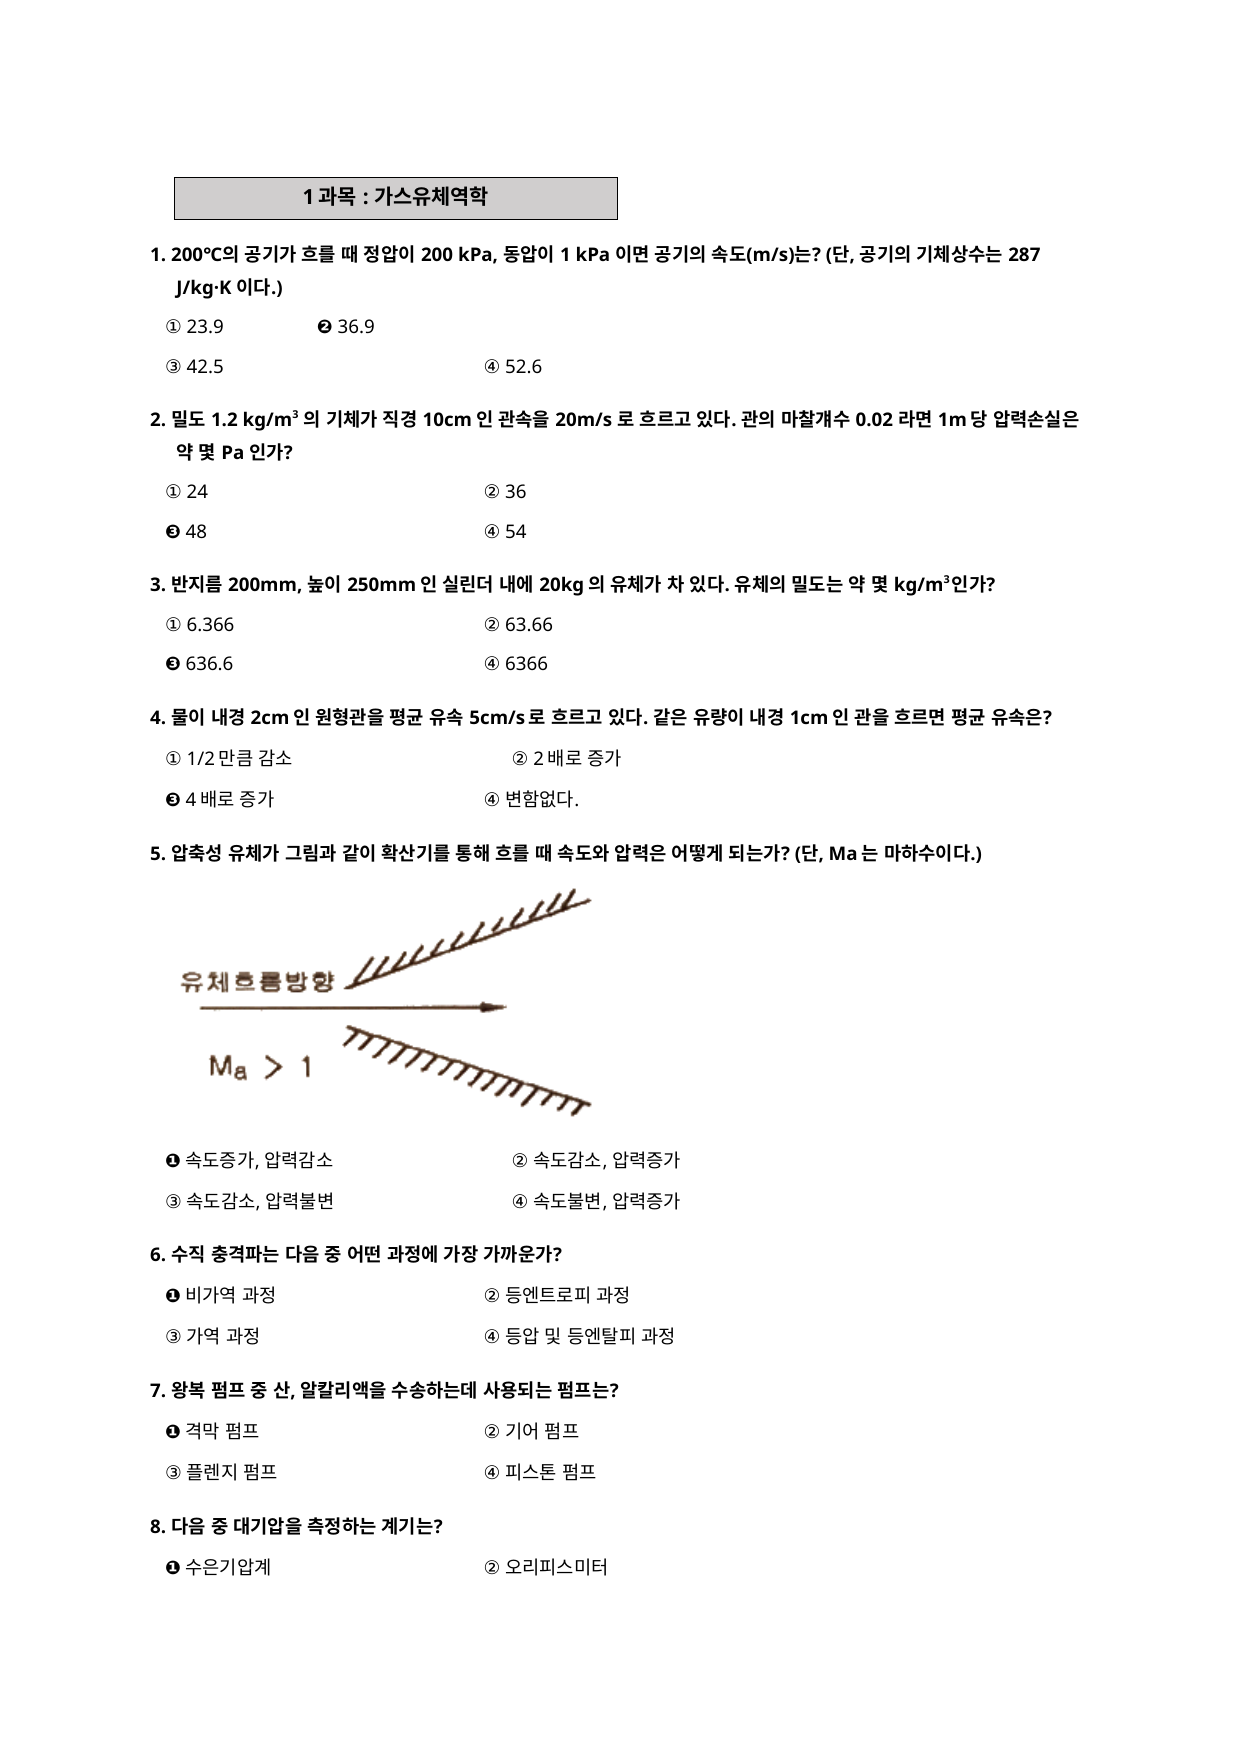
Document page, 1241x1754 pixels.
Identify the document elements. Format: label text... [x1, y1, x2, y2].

text ❶ 격막 펌프 ② 기어 펌프 [150, 1417, 1090, 1444]
text 5. 압축성 유체가 그림과 같이 확산기를 통해 흐를 때 속도와 압력은 어떻게 되는가? (단, Ma는 마하수이다.) [150, 838, 1090, 865]
text ❶ 속도증가, 압력감소 ② 속도감소, 압력증가 [150, 1145, 1090, 1172]
text 7. 왕복 펌프 중 산, 알칼리액을 수송하는데 사용되는 펌프는? [150, 1376, 1090, 1403]
text ① 23.9 ❷ 36.9 [150, 313, 1090, 339]
text 6. 수직 충격파는 다음 중 어떤 과정에 가장 가까운가? [150, 1240, 1090, 1267]
text ❶ 수은기압계 ② 오리피스미터 [150, 1552, 1090, 1580]
text ❸ 4배로 증가 ④ 변함없다. [150, 784, 1090, 812]
table_header 1과목 : 가스유체역학 [175, 178, 617, 219]
text ① 1/2만큼 감소 ② 2배로 증가 [150, 743, 1090, 771]
picture [164, 879, 612, 1126]
text 3. 반지름 200mm, 높이 250mm인 실린더 내에 20kg의 유체가 차 있다. 유체의 밀도는 약 몇 kg/m3인가? [150, 570, 1090, 597]
text ③ 속도감소, 압력불변 ④ 속도불변, 압력증가 [150, 1186, 1090, 1214]
text 2. 밀도 1.2 kg/m3 의 기체가 직경 10cm인 관속을 20m/s 로 흐르고 있다. 관의 마찰걔수 0.02 라면 1m당 압력손실은 약 몇 Pa 인가? [150, 405, 1090, 465]
text ① 6.366 ② 63.66 [150, 611, 1090, 636]
text 4. 물이 내경 2cm인 원형관을 평균 유속 5cm/s로 흐르고 있다. 같은 유량이 내경 1cm인 관을 흐르면 평균 유속은? [150, 702, 1090, 729]
text ❸ 48 ④ 54 [150, 518, 1090, 543]
text 8. 다음 중 대기압을 측정하는 계기는? [150, 1512, 1090, 1539]
text 1. 200℃의 공기가 흐를 때 정압이 200 kPa, 동압이 1 kPa 이면 공기의 속도(m/s)는? (단, 공기의 기체상수는 287 J/kg·K 이다.) [150, 240, 1090, 300]
text ③ 42.5 ④ 52.6 [150, 353, 1090, 378]
text ❸ 636.6 ④ 6366 [150, 650, 1090, 676]
text ❶ 비가역 과정 ② 등엔트로피 과정 [150, 1281, 1090, 1308]
text ③ 가역 과정 ④ 등압 및 등엔탈피 과정 [150, 1322, 1090, 1349]
text ③ 플렌지 펌프 ④ 피스톤 펌프 [150, 1458, 1090, 1485]
text ① 24 ② 36 [150, 478, 1090, 504]
